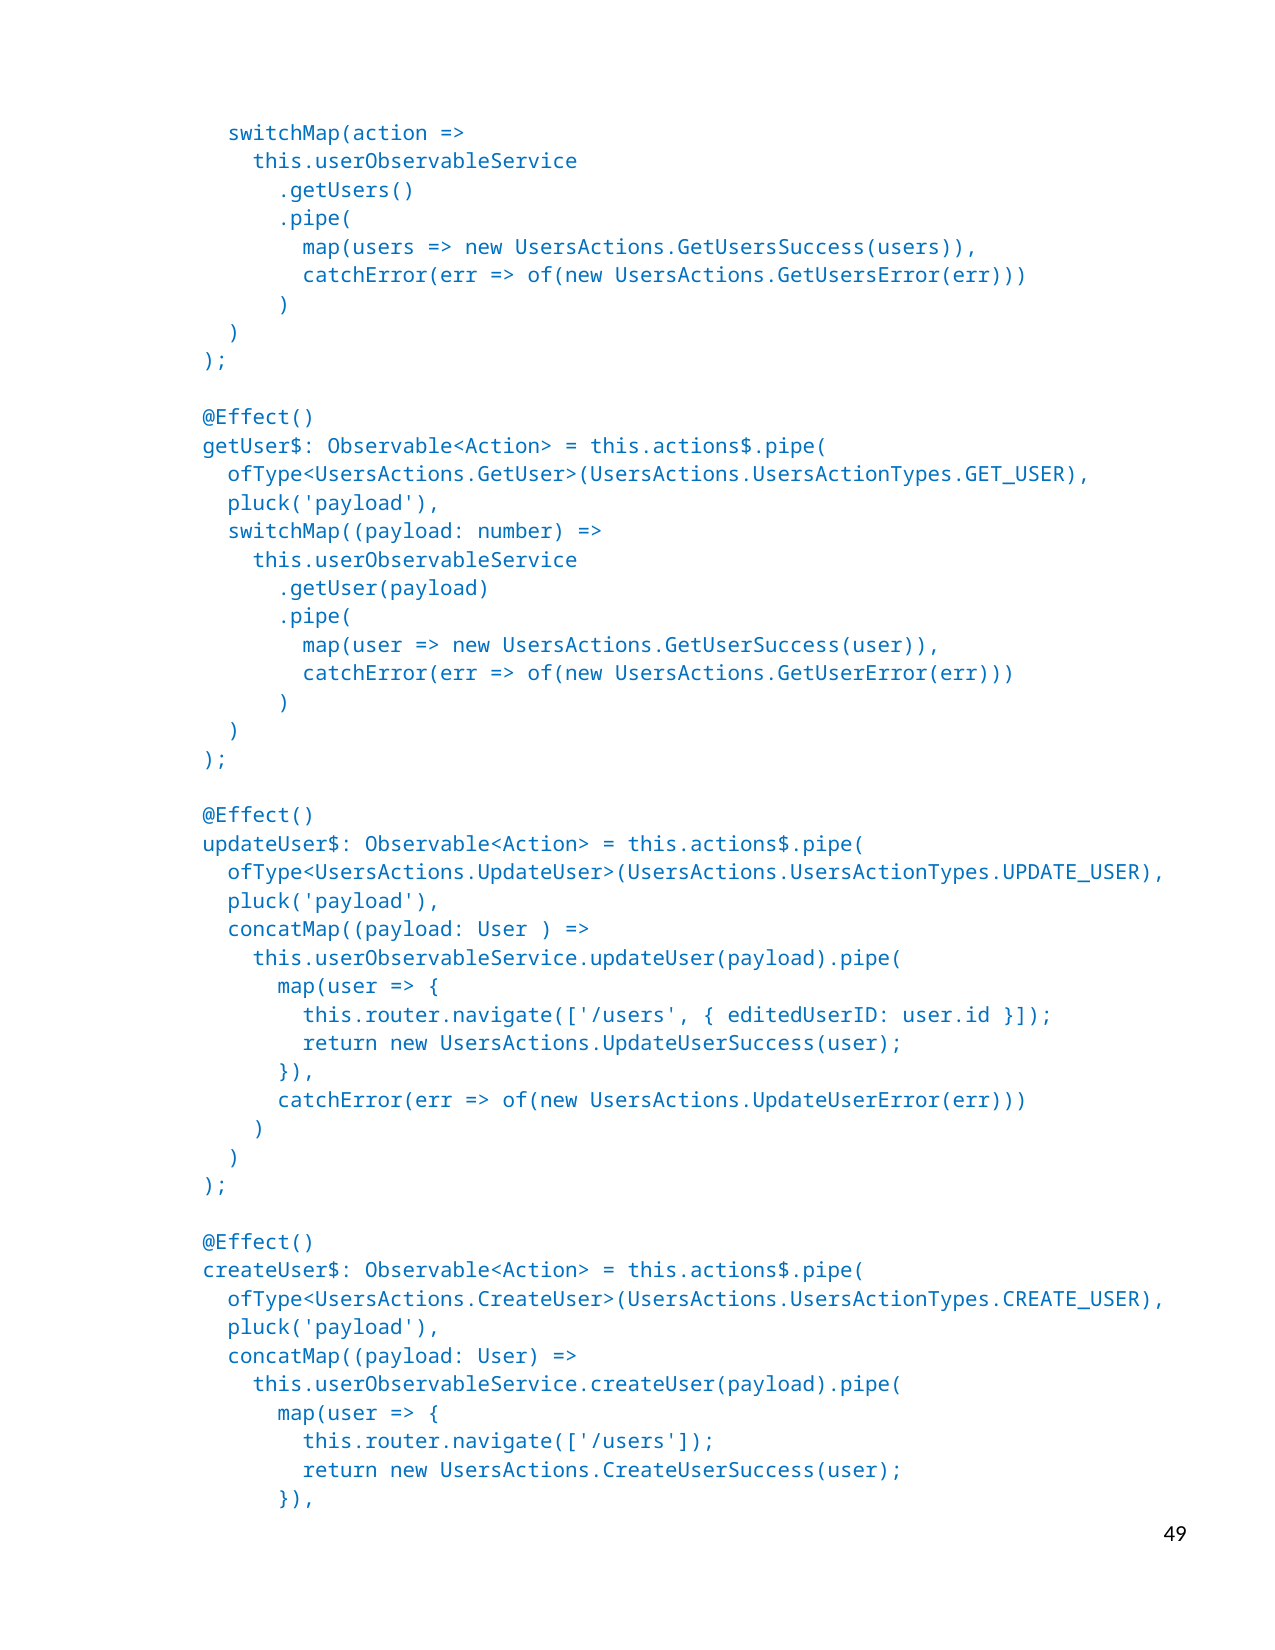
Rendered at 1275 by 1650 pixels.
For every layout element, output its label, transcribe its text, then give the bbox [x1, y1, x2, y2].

text ofType<UsersActions.UpdateUser>(UsersActions.UsersActionTypes.UPDATE_USER), [177, 857, 1186, 886]
text ) [177, 1113, 1186, 1142]
text map(user => new UsersActions.GetUserSuccess(user)), [177, 630, 1186, 658]
text .getUser(payload) [177, 573, 1186, 602]
text switchMap((payload: number) => [177, 516, 1186, 545]
text ) [177, 687, 1186, 715]
text ) [177, 1142, 1186, 1170]
text ); [177, 1170, 1186, 1199]
text }), [177, 1483, 1186, 1512]
text map(user => { [177, 971, 1186, 1000]
text ofType<UsersActions.CreateUser>(UsersActions.UsersActionTypes.CREATE_USER), [177, 1284, 1186, 1312]
text return new UsersActions.CreateUserSuccess(user); [177, 1455, 1186, 1483]
text .pipe( [177, 602, 1186, 630]
text this.userObservableService [177, 545, 1186, 573]
text this.userObservableService.createUser(payload).pipe( [177, 1369, 1186, 1398]
text ) [177, 715, 1186, 744]
text ) [177, 289, 1186, 317]
text @Effect() [177, 801, 1186, 829]
text pluck('payload'), [177, 488, 1186, 516]
text pluck('payload'), [177, 886, 1186, 914]
text return new UsersActions.UpdateUserSuccess(user); [177, 1028, 1186, 1057]
text updateUser$: Observable<Action> = this.actions$.pipe( [177, 829, 1186, 857]
text switchMap(action => [177, 118, 1186, 147]
text .pipe( [177, 203, 1186, 232]
text @Effect() [177, 402, 1186, 431]
text ); [177, 744, 1186, 772]
text this.userObservableService.updateUser(payload).pipe( [177, 943, 1186, 971]
text @Effect() [177, 1227, 1186, 1256]
text }), [177, 1057, 1186, 1085]
text map(user => { [177, 1398, 1186, 1426]
text getUser$: Observable<Action> = this.actions$.pipe( [177, 431, 1186, 459]
text concatMap((payload: User) => [177, 1341, 1186, 1369]
text pluck('payload'), [177, 1312, 1186, 1341]
text map(users => new UsersActions.GetUsersSuccess(users)), [177, 232, 1186, 260]
text ) [177, 317, 1186, 346]
text this.router.navigate(['/users']); [177, 1426, 1186, 1455]
text catchError(err => of(new UsersActions.UpdateUserError(err))) [177, 1085, 1186, 1113]
text ofType<UsersActions.GetUser>(UsersActions.UsersActionTypes.GET_USER), [177, 459, 1186, 488]
text catchError(err => of(new UsersActions.GetUserError(err))) [177, 658, 1186, 687]
text catchError(err => of(new UsersActions.GetUsersError(err))) [177, 260, 1186, 289]
text concatMap((payload: User ) => [177, 914, 1186, 943]
text createUser$: Observable<Action> = this.actions$.pipe( [177, 1256, 1186, 1284]
text .getUsers() [177, 175, 1186, 203]
text ); [177, 346, 1186, 374]
text this.userObservableService [177, 147, 1186, 175]
text this.router.navigate(['/users', { editedUserID: user.id }]); [177, 1000, 1186, 1028]
